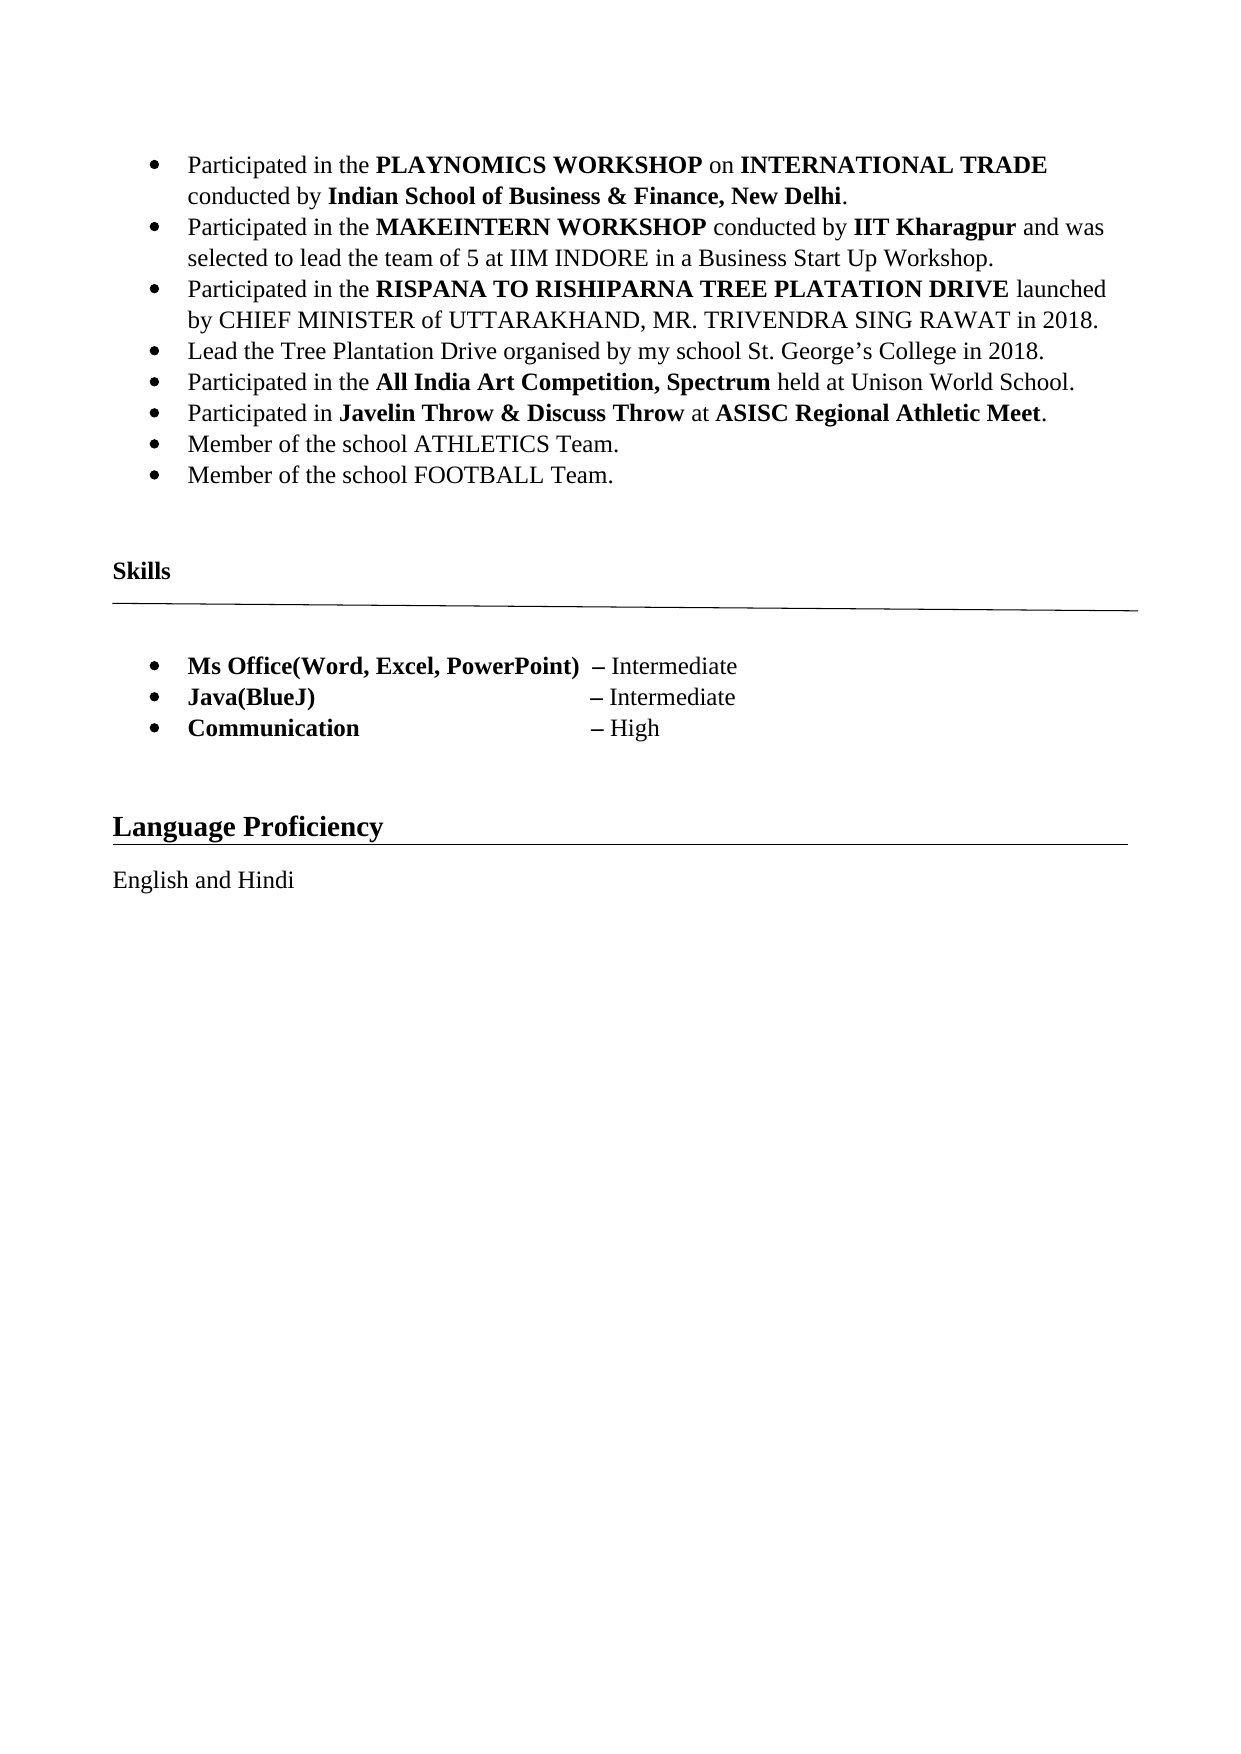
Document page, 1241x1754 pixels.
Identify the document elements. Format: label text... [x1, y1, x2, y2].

text English and Hindi [112, 865, 1128, 893]
text Skills [112, 556, 1128, 584]
list Participated in the All India Art Competition, Spectrum held at Unison World School. [150, 367, 1128, 396]
list Lead the Tree Plantation Drive organised by my school St. George’s College in 2018. [150, 336, 1128, 365]
list Member of the school ATHLETICS Team. [150, 429, 1128, 458]
list Participated in Javelin Throw & Discuss Throw at ASISC Regional Athletic Meet. [150, 398, 1128, 427]
list Participated in the RISPANA TO RISHIPARNA TREE PLATATION DRIVE launched by CHIEF MINISTER of UTTARAKHAND, MR. TRIVENDRA SING RAWAT in 2018. [150, 274, 1128, 334]
list Communication – High [150, 713, 1128, 742]
list Java(BlueJ) – Intermediate [150, 682, 1128, 711]
list Ms Office(Word, Excel, PowerPoint) – Intermediate [150, 651, 1128, 680]
list Participated in the PLAYNOMICS WORKSHOP on INTERNATIONAL TRADE conducted by Indian School of Business & Finance, New Delhi. [150, 150, 1128, 210]
list Member of the school FOOTBALL Team. [150, 460, 1128, 489]
list Participated in the MAKEINTERN WORKSHOP conducted by IIT Kharagpur and was selected to lead the team of 5 at IIM INDORE in a Business Start Up Workshop. [150, 212, 1128, 272]
text Language Proficiency [112, 809, 1128, 845]
